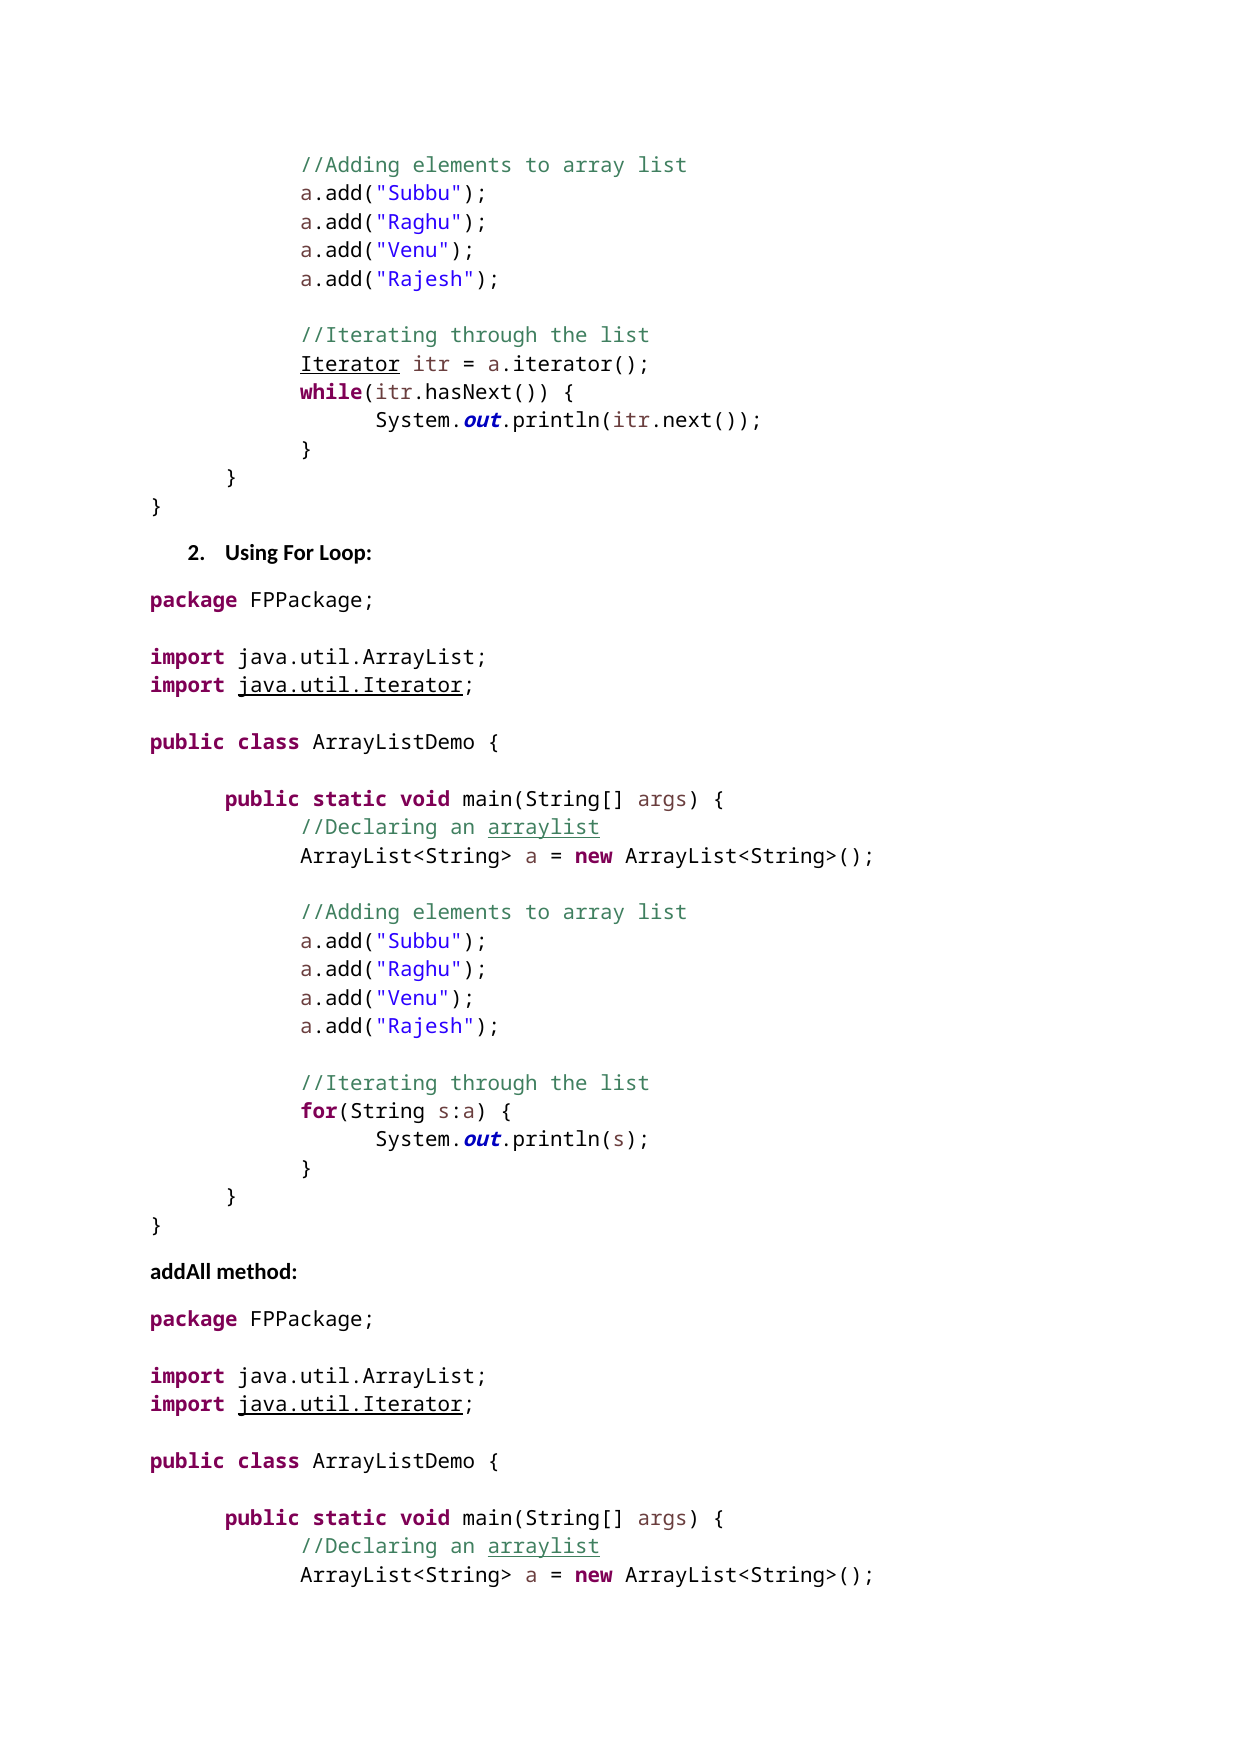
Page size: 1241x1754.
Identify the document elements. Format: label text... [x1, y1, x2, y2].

text while(itr.hasNext()) { [150, 377, 1090, 406]
text a.add("Venu"); [150, 983, 1090, 1011]
text //Adding elements to array list [150, 150, 1090, 178]
text } [150, 462, 1090, 491]
text System.out.println(s); [150, 1124, 1090, 1153]
text System.out.println(itr.next()); [150, 406, 1090, 434]
text a.add("Subbu"); [150, 926, 1090, 954]
list Using For Loop: [187, 538, 1090, 566]
text public static void main(String[] args) { [150, 1503, 1090, 1531]
text public class ArrayListDemo { [150, 1446, 1090, 1474]
text public class ArrayListDemo { [150, 727, 1090, 756]
text import java.util.Iterator; [150, 670, 1090, 699]
text } [150, 1210, 1090, 1238]
text ArrayList<String> a = new ArrayList<String>(); [150, 1560, 1090, 1588]
text //Declaring an arraylist [150, 1531, 1090, 1560]
text public static void main(String[] args) { [150, 784, 1090, 812]
text addAll method: [150, 1257, 1090, 1285]
text for(String s:a) { [150, 1096, 1090, 1124]
text package FPPackage; [150, 585, 1090, 613]
text a.add("Venu"); [150, 235, 1090, 264]
text import java.util.Iterator; [150, 1389, 1090, 1418]
text import java.util.ArrayList; [150, 1361, 1090, 1389]
text } [150, 434, 1090, 462]
text //Iterating through the list [150, 320, 1090, 349]
text Iterator itr = a.iterator(); [150, 349, 1090, 377]
text a.add("Raghu"); [150, 954, 1090, 983]
text ArrayList<String> a = new ArrayList<String>(); [150, 841, 1090, 869]
text a.add("Rajesh"); [150, 264, 1090, 292]
text import java.util.ArrayList; [150, 642, 1090, 670]
text } [150, 1181, 1090, 1210]
text package FPPackage; [150, 1304, 1090, 1332]
text //Declaring an arraylist [150, 812, 1090, 841]
text //Adding elements to array list [150, 897, 1090, 926]
text a.add("Raghu"); [150, 207, 1090, 235]
text a.add("Subbu"); [150, 178, 1090, 207]
text } [150, 1153, 1090, 1181]
text a.add("Rajesh"); [150, 1011, 1090, 1039]
text } [150, 491, 1090, 519]
text //Iterating through the list [150, 1068, 1090, 1096]
